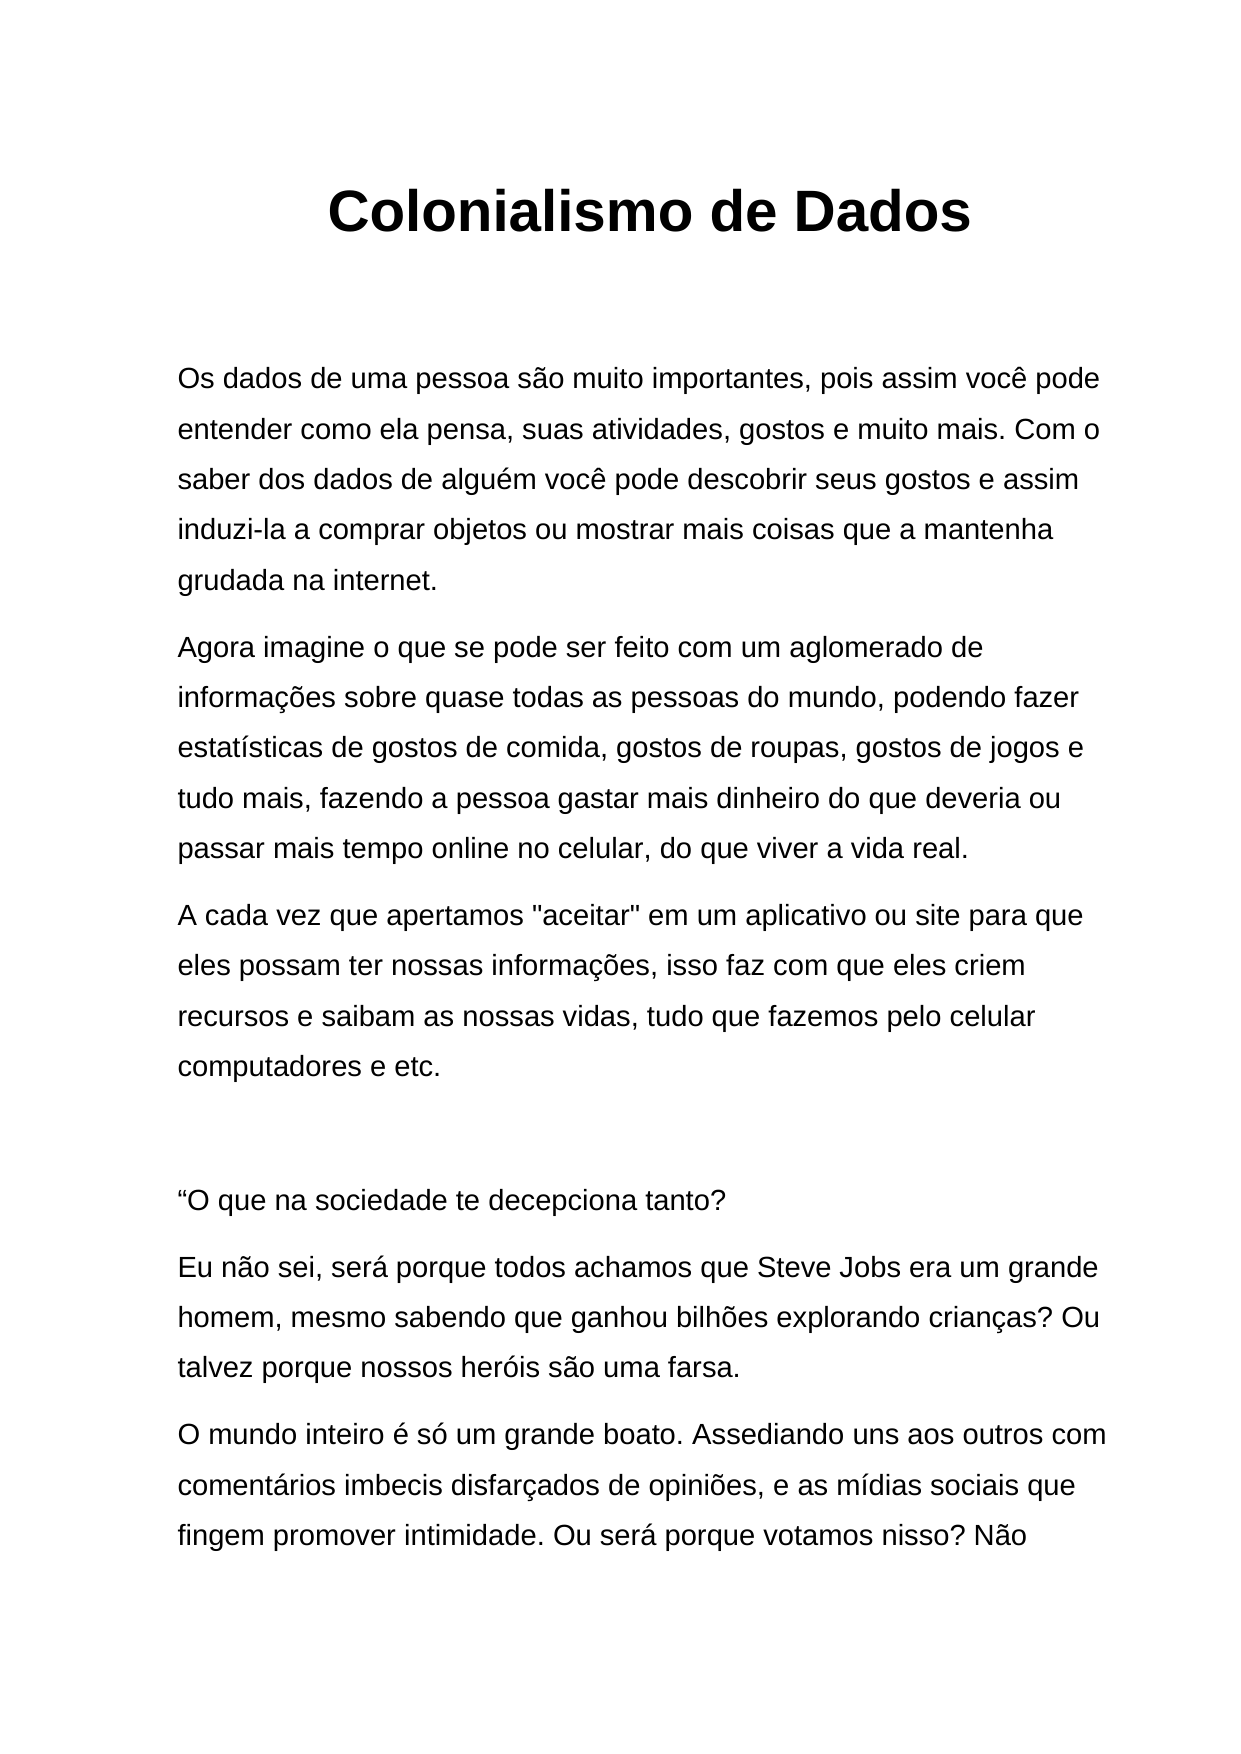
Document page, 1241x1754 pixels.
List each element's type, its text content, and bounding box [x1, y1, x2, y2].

text A cada vez que apertamos "aceitar" em um aplicativo ou site para que eles possam ter nossas informações, isso faz com que eles criem recursos e saibam as nossas vidas, tudo que fazemos pelo celular computadores e etc. [177, 898, 1122, 1082]
text Eu não sei, será porque todos achamos que Steve Jobs era um grande homem, mesmo sabendo que ganhou bilhões explorando crianças? Ou talvez porque nossos heróis são uma farsa. [177, 1250, 1122, 1384]
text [177, 1417, 1122, 1552]
text “O que na sociedade te decepciona tanto? [177, 1183, 1122, 1216]
text Os dados de uma pessoa são muito importantes, pois assim você pode entender como ela pensa, suas atividades, gostos e muito mais. Com o saber dos dados de alguém você pode descobrir seus gostos e assim induzi-la a comprar objetos ou mostrar mais coisas que a mantenha grudada na internet. [177, 361, 1122, 596]
text Agora imagine o que se pode ser feito com um aglomerado de informações sobre quase todas as pessoas do mundo, podendo fazer estatísticas de gostos de comida, gostos de roupas, gostos de jogos e tudo mais, fazendo a pessoa gastar mais dinheiro do que deveria ou passar mais tempo online no celular, do que viver a vida real. [177, 630, 1122, 864]
text Colonialismo de Dados [177, 177, 1122, 244]
